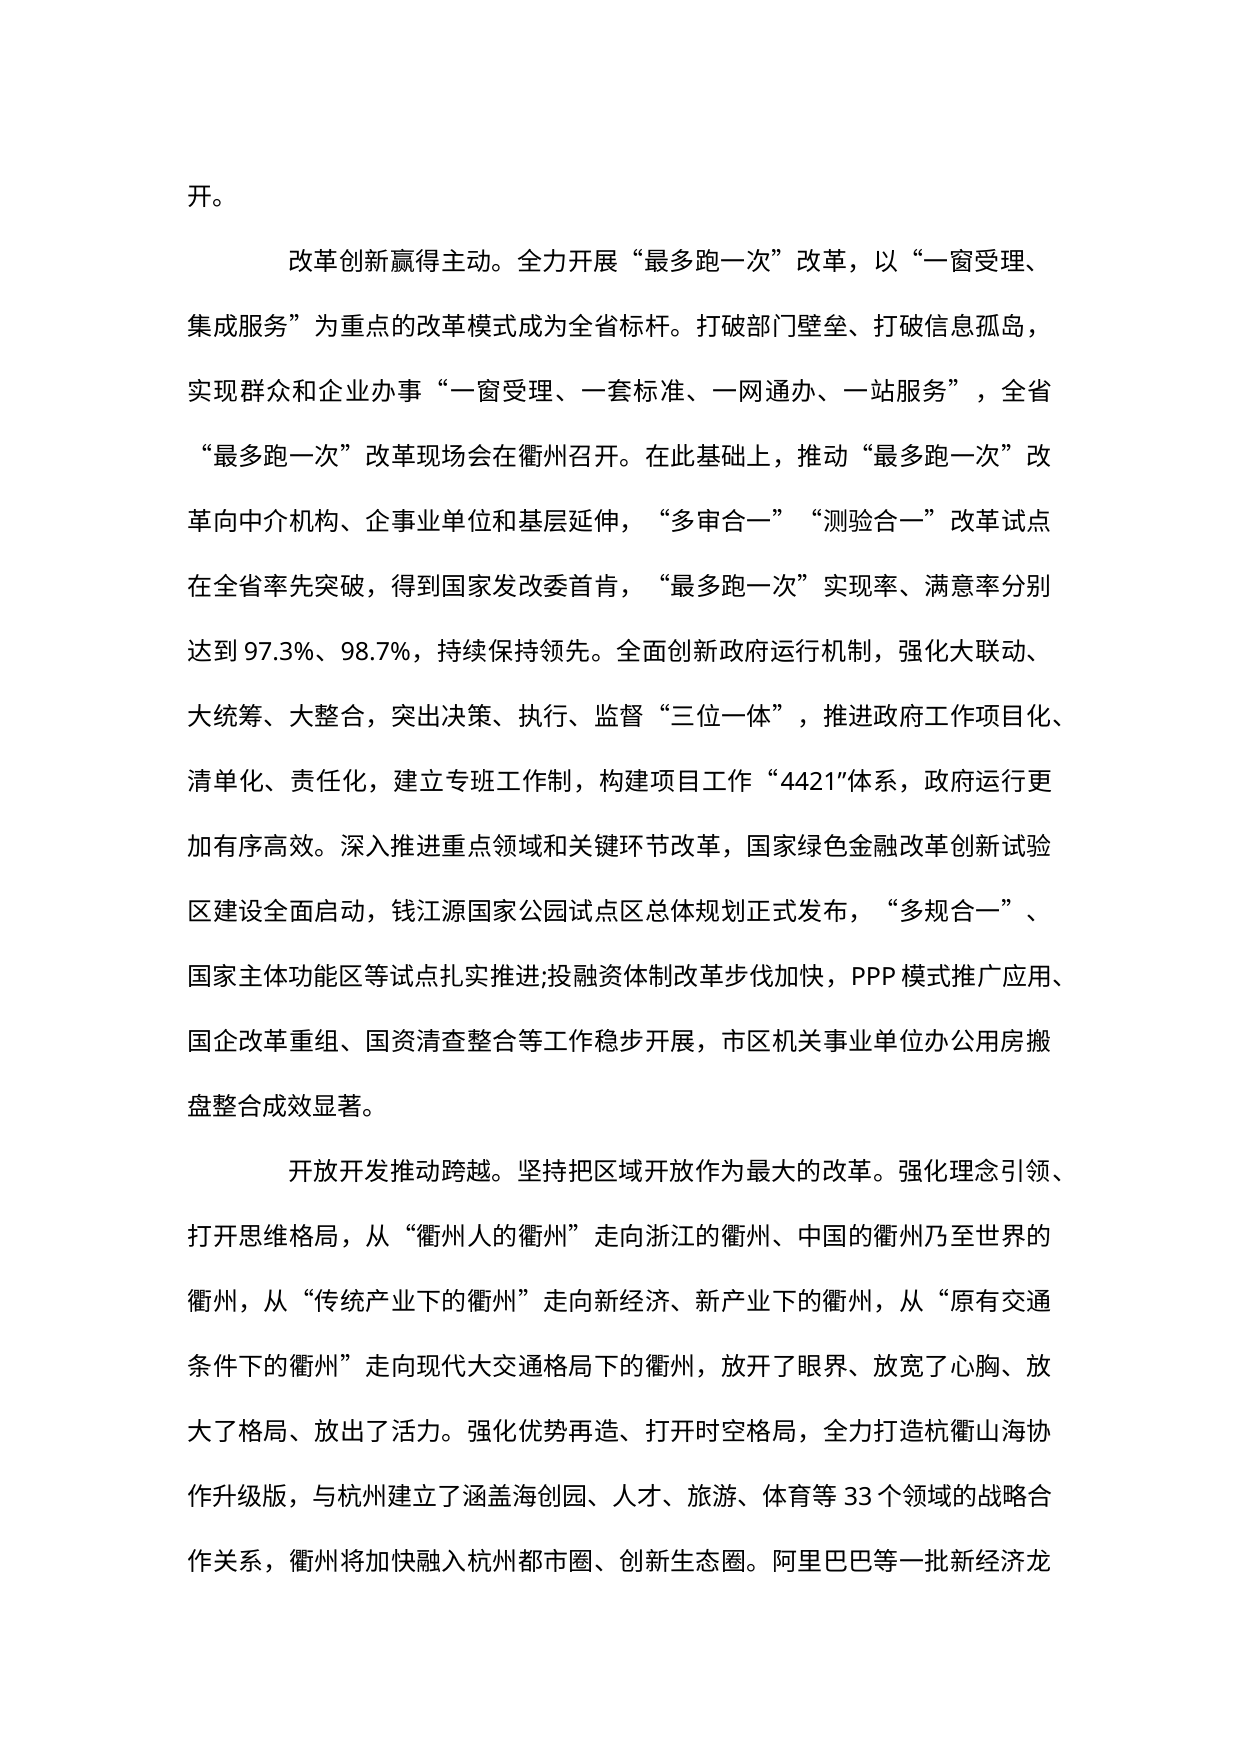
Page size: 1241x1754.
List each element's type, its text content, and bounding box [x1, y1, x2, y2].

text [187, 1137, 1053, 1592]
text 改革创新赢得主动。全力开展“最多跑一次”改革，以“一窗受理、集成服务”为重点的改革模式成为全省标杆。打破部门壁垒、打破信息孤岛，实现群众和企业办事“一窗受理、一套标准、一网通办、一站服务”，全省“最多跑一次”改革现场会在衢州召开。在此基础上，推动“最多跑一次”改革向中介机构、企事业单位和基层延伸，“多审合一”“测验合一”改革试点在全省率先突破，得到国家发改委首肯，“最多跑一次”实现率、满意率分别达到97.3%、98.7%，持续保持领先。全面创新政府运行机制，强化大联动、大统筹、大整合，突出决策、执行、监督“三位一体”，推进政府工作项目化、清单化、责任化，建立专班工作制，构建项目工作“4421”体系，政府运行更加有序高效。深入推进重点领域和关键环节改革，国家绿色金融改革创新试验区建设全面启动，钱江源国家公园试点区总体规划正式发布，“多规合一”、国家主体功能区等试点扎实推进;投融资体制改革步伐加快，PPP模式推广应用、国企改革重组、国资清查整合等工作稳步开展，市区机关事业单位办公用房搬盘整合成效显著。 [187, 227, 1053, 1137]
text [187, 162, 1053, 227]
